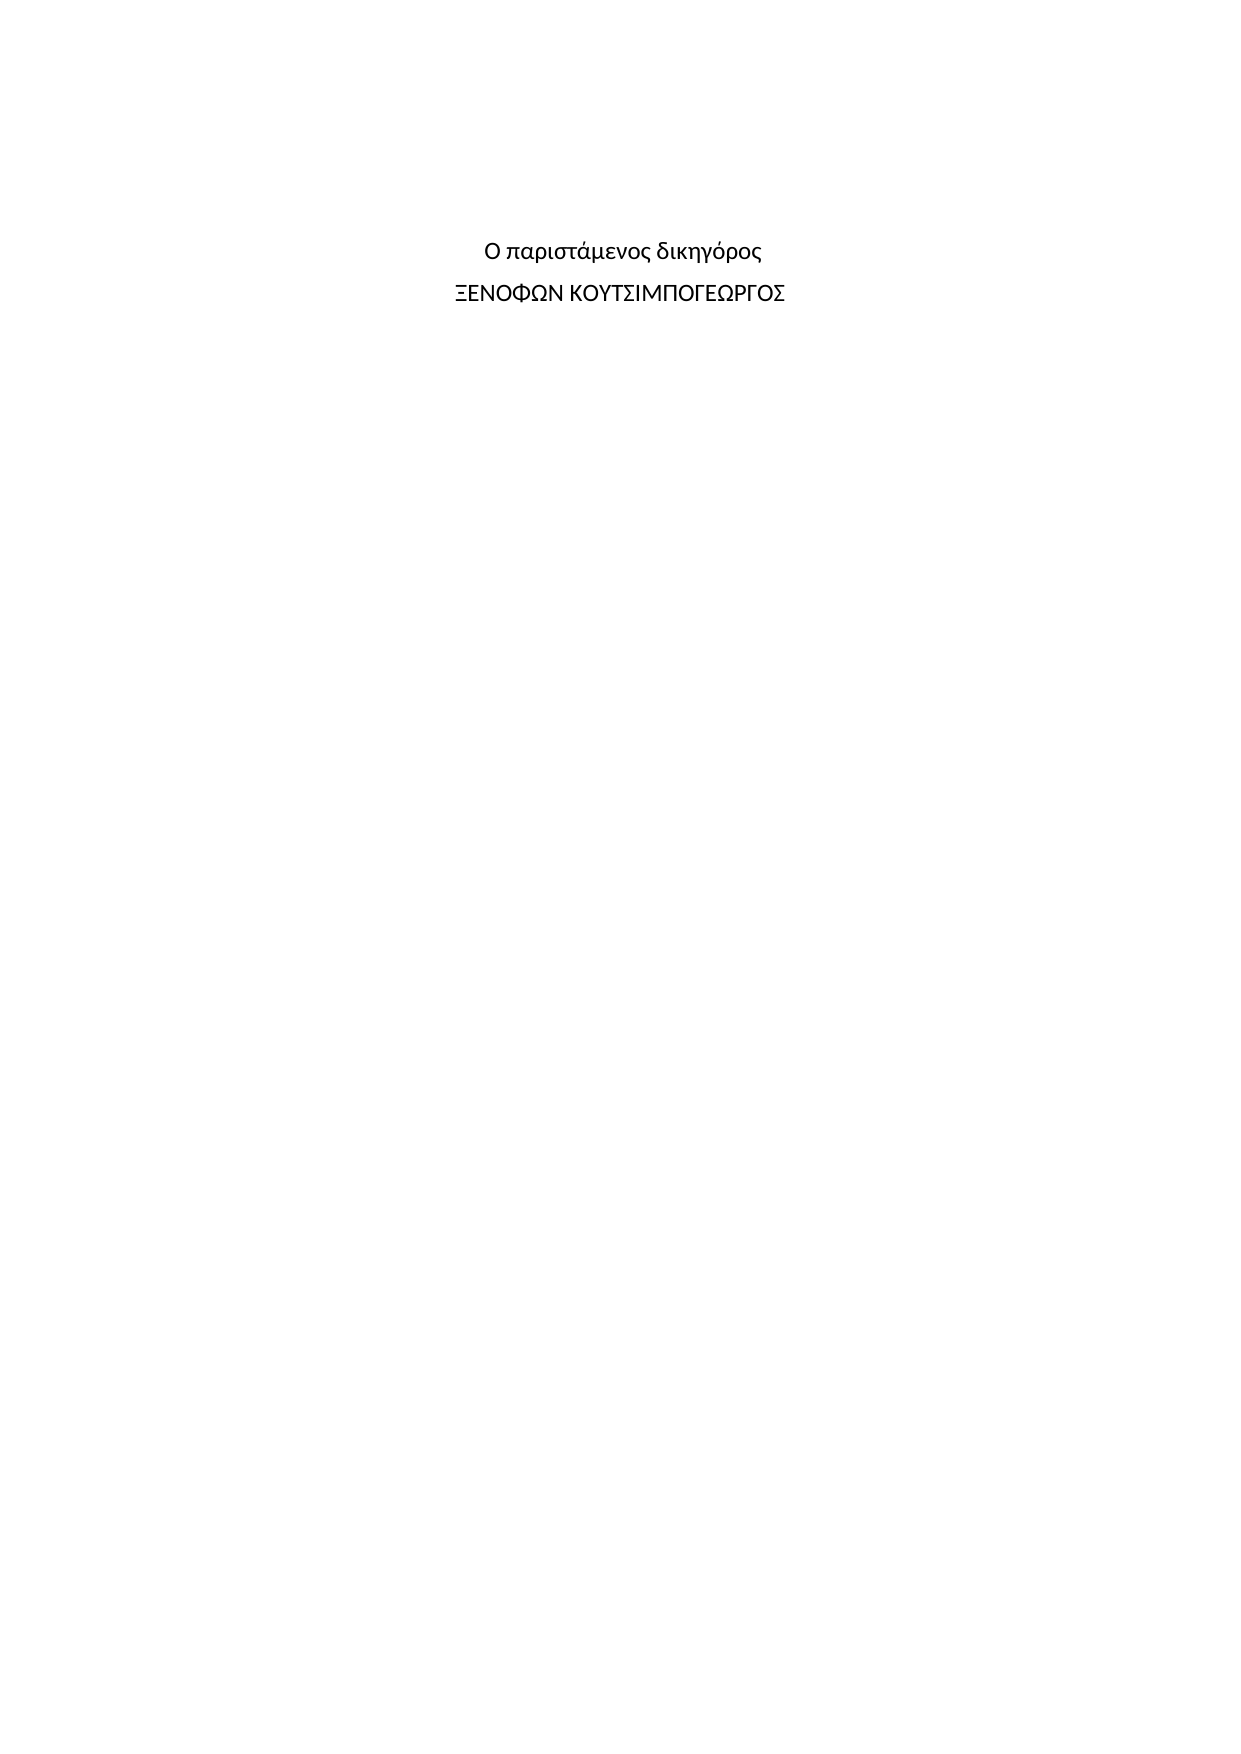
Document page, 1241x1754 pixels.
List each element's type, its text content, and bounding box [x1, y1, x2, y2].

text Ο παριστάμενος δικηγόρος [187, 235, 1053, 265]
text ΞΕΝΟΦΩΝ ΚΟΥΤΣΙΜΠΟΓΕΩΡΓΟΣ [187, 277, 1053, 308]
